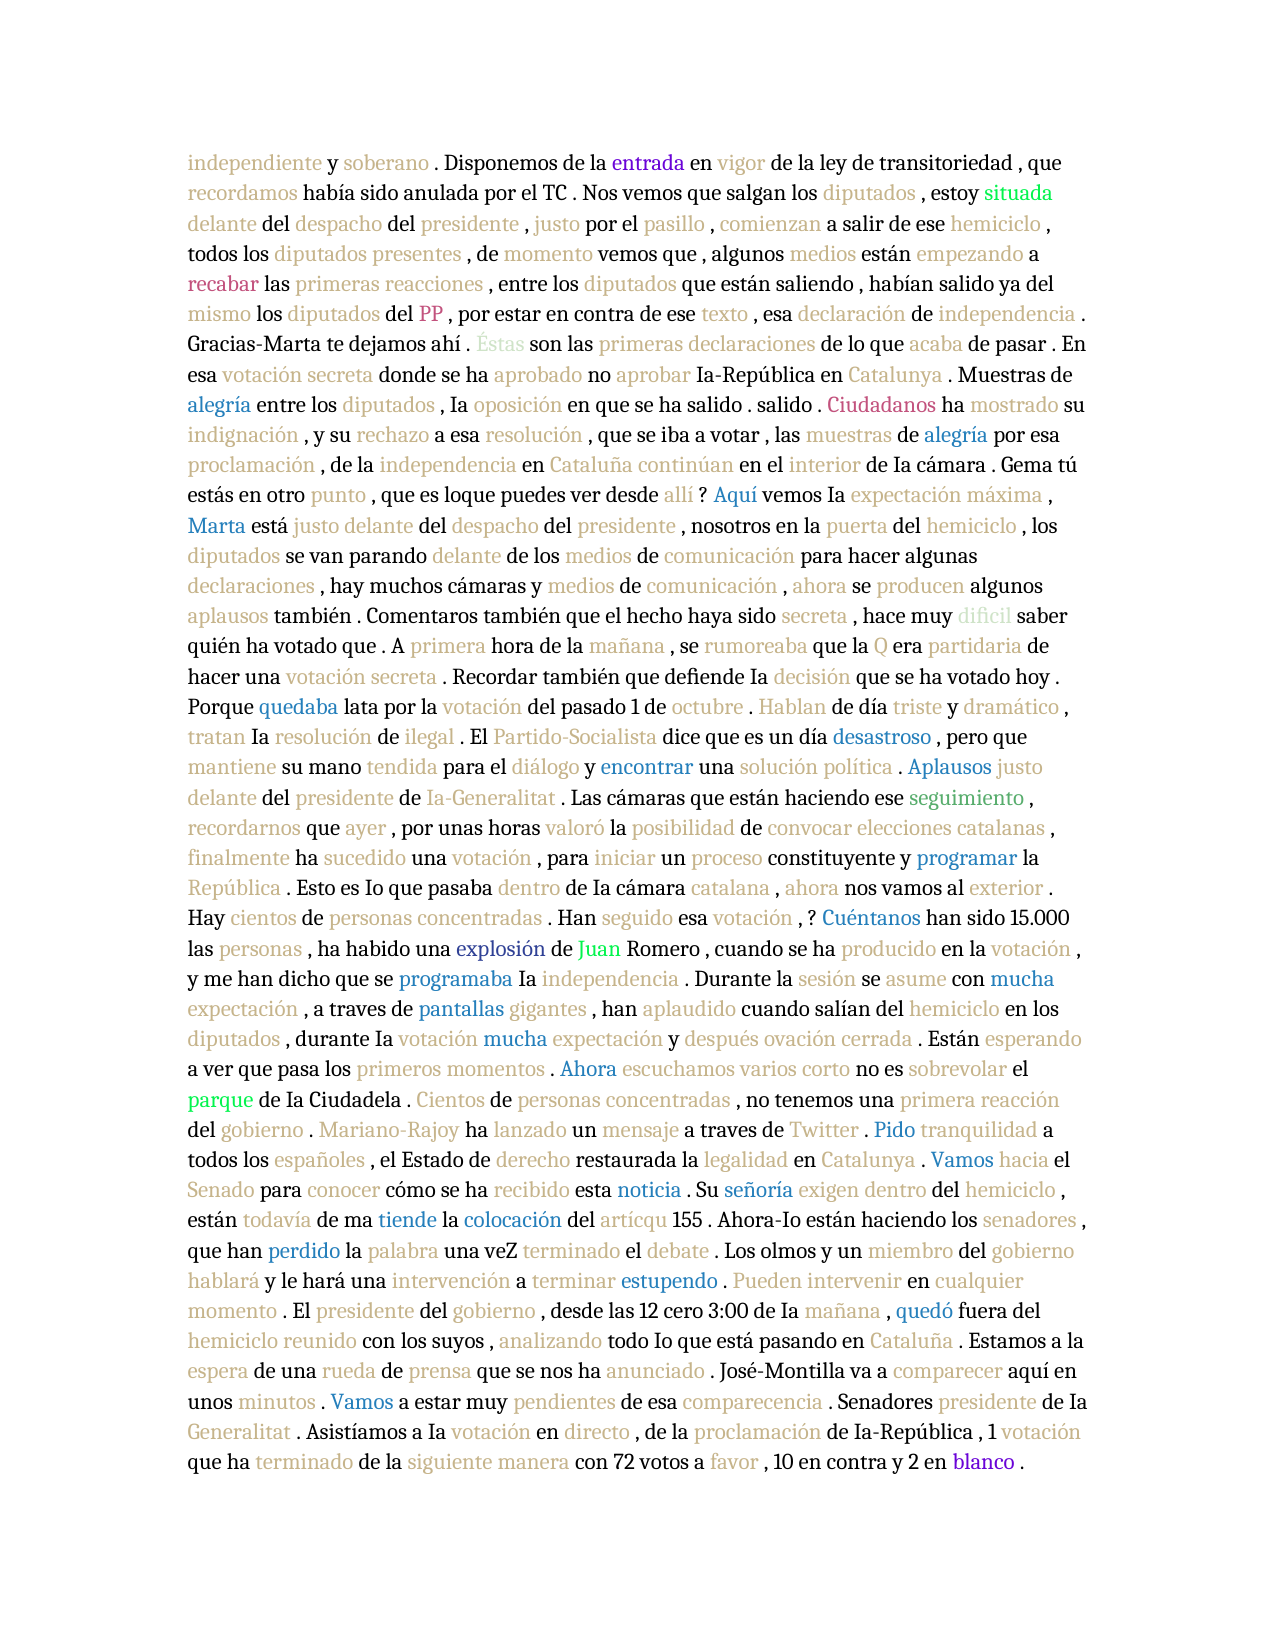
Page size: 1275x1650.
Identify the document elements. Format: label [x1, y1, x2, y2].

text [187, 150, 1087, 1475]
